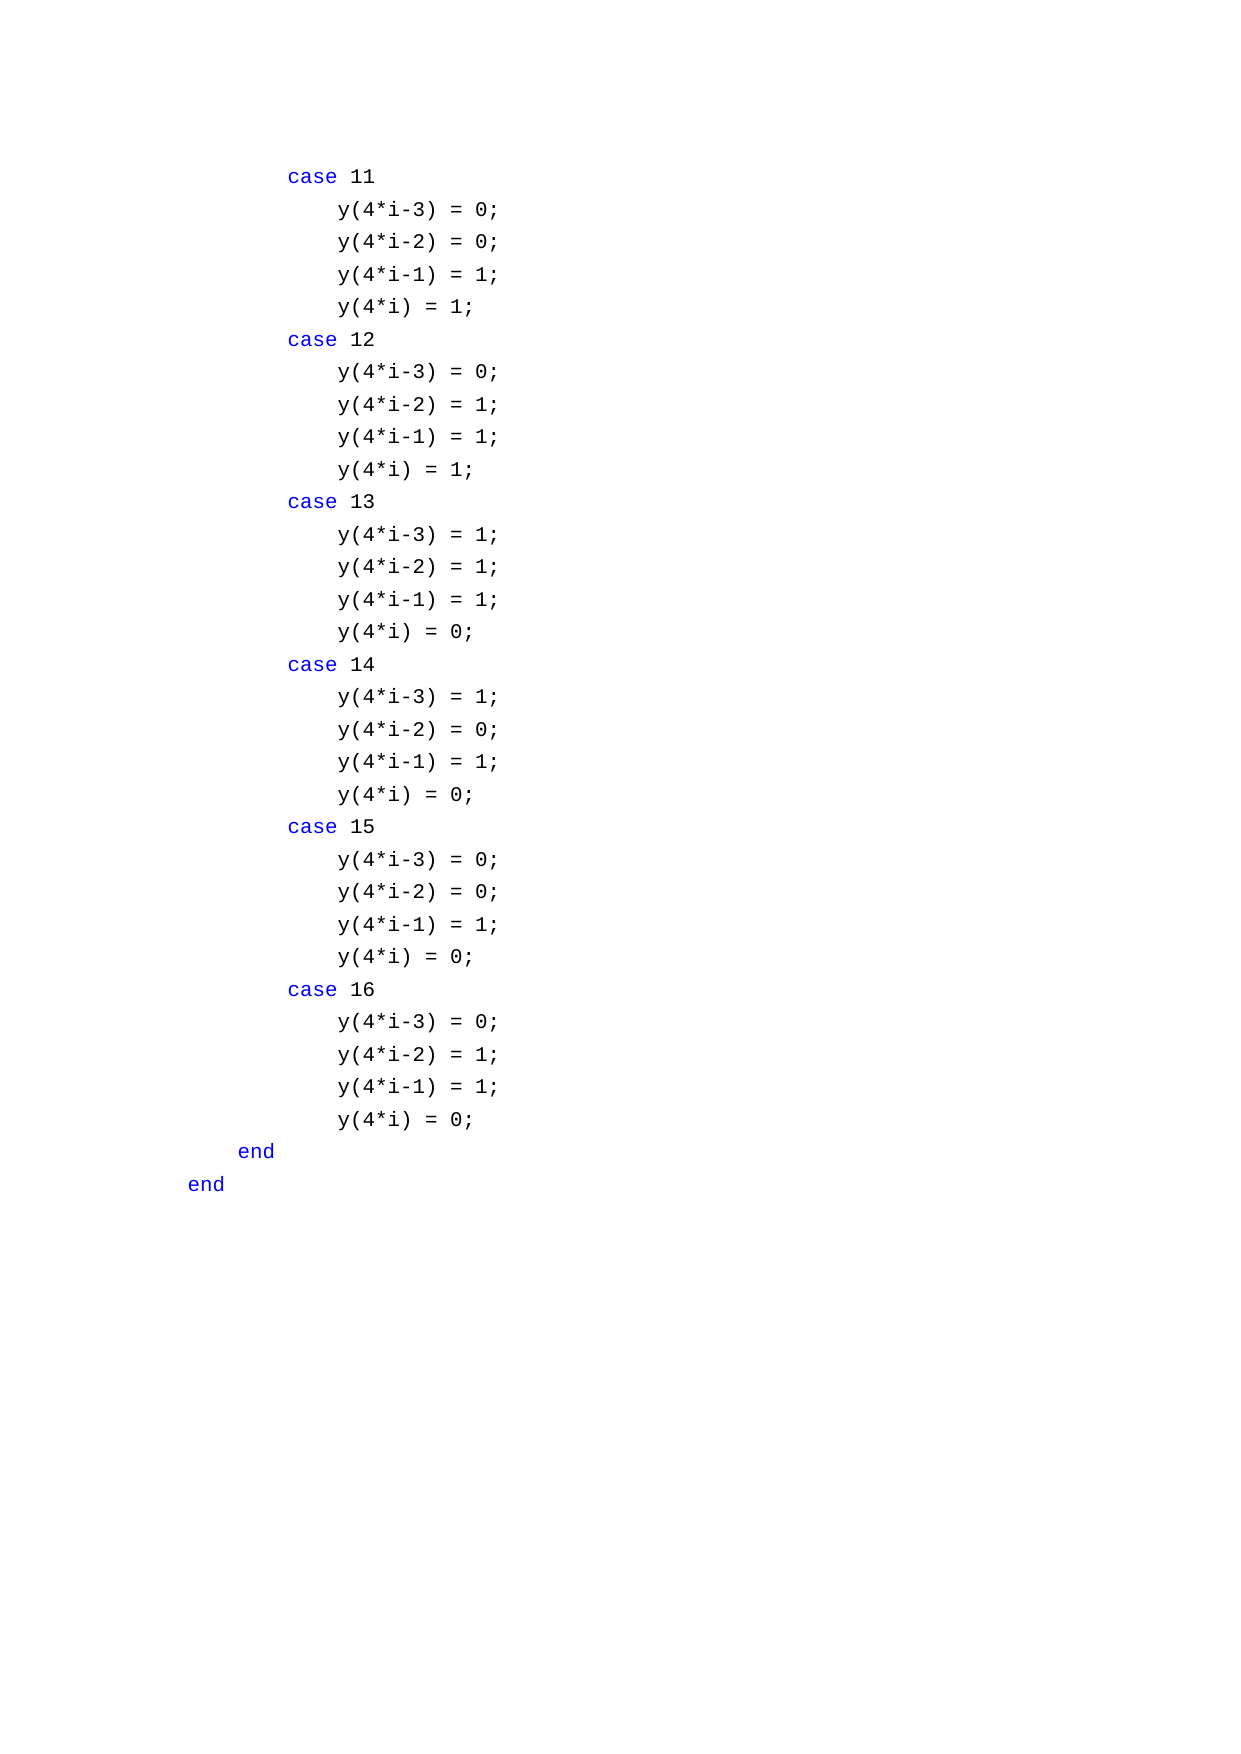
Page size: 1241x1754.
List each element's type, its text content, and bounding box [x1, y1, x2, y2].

text y(4*i-3) = 1; [187, 519, 1053, 552]
text case 15 [187, 812, 1053, 844]
text y(4*i-1) = 1; [187, 747, 1053, 779]
text y(4*i-2) = 0; [187, 714, 1053, 747]
text y(4*i-3) = 0; [187, 1007, 1053, 1039]
text y(4*i) = 0; [187, 617, 1053, 649]
text y(4*i-1) = 1; [187, 1072, 1053, 1104]
text y(4*i-1) = 1; [187, 584, 1053, 617]
text y(4*i) = 0; [187, 1104, 1053, 1137]
text y(4*i) = 0; [187, 942, 1053, 974]
text y(4*i-3) = 1; [187, 682, 1053, 714]
text case 16 [187, 974, 1053, 1007]
text y(4*i-2) = 1; [187, 552, 1053, 584]
text y(4*i-2) = 1; [187, 1039, 1053, 1072]
text y(4*i) = 1; [187, 454, 1053, 487]
text y(4*i-3) = 0; [187, 194, 1053, 227]
text y(4*i) = 0; [187, 779, 1053, 812]
text end [187, 1169, 1053, 1202]
text y(4*i-1) = 1; [187, 259, 1053, 292]
text y(4*i-1) = 1; [187, 909, 1053, 942]
text y(4*i-2) = 0; [187, 227, 1053, 259]
text y(4*i-3) = 0; [187, 357, 1053, 389]
text y(4*i-3) = 0; [187, 844, 1053, 877]
text y(4*i-1) = 1; [187, 422, 1053, 454]
text y(4*i) = 1; [187, 292, 1053, 324]
text case 12 [187, 324, 1053, 357]
text y(4*i-2) = 1; [187, 389, 1053, 422]
text y(4*i-2) = 0; [187, 877, 1053, 909]
text end [187, 1137, 1053, 1169]
text case 14 [187, 649, 1053, 682]
text case 11 [187, 162, 1053, 194]
text case 13 [187, 487, 1053, 519]
